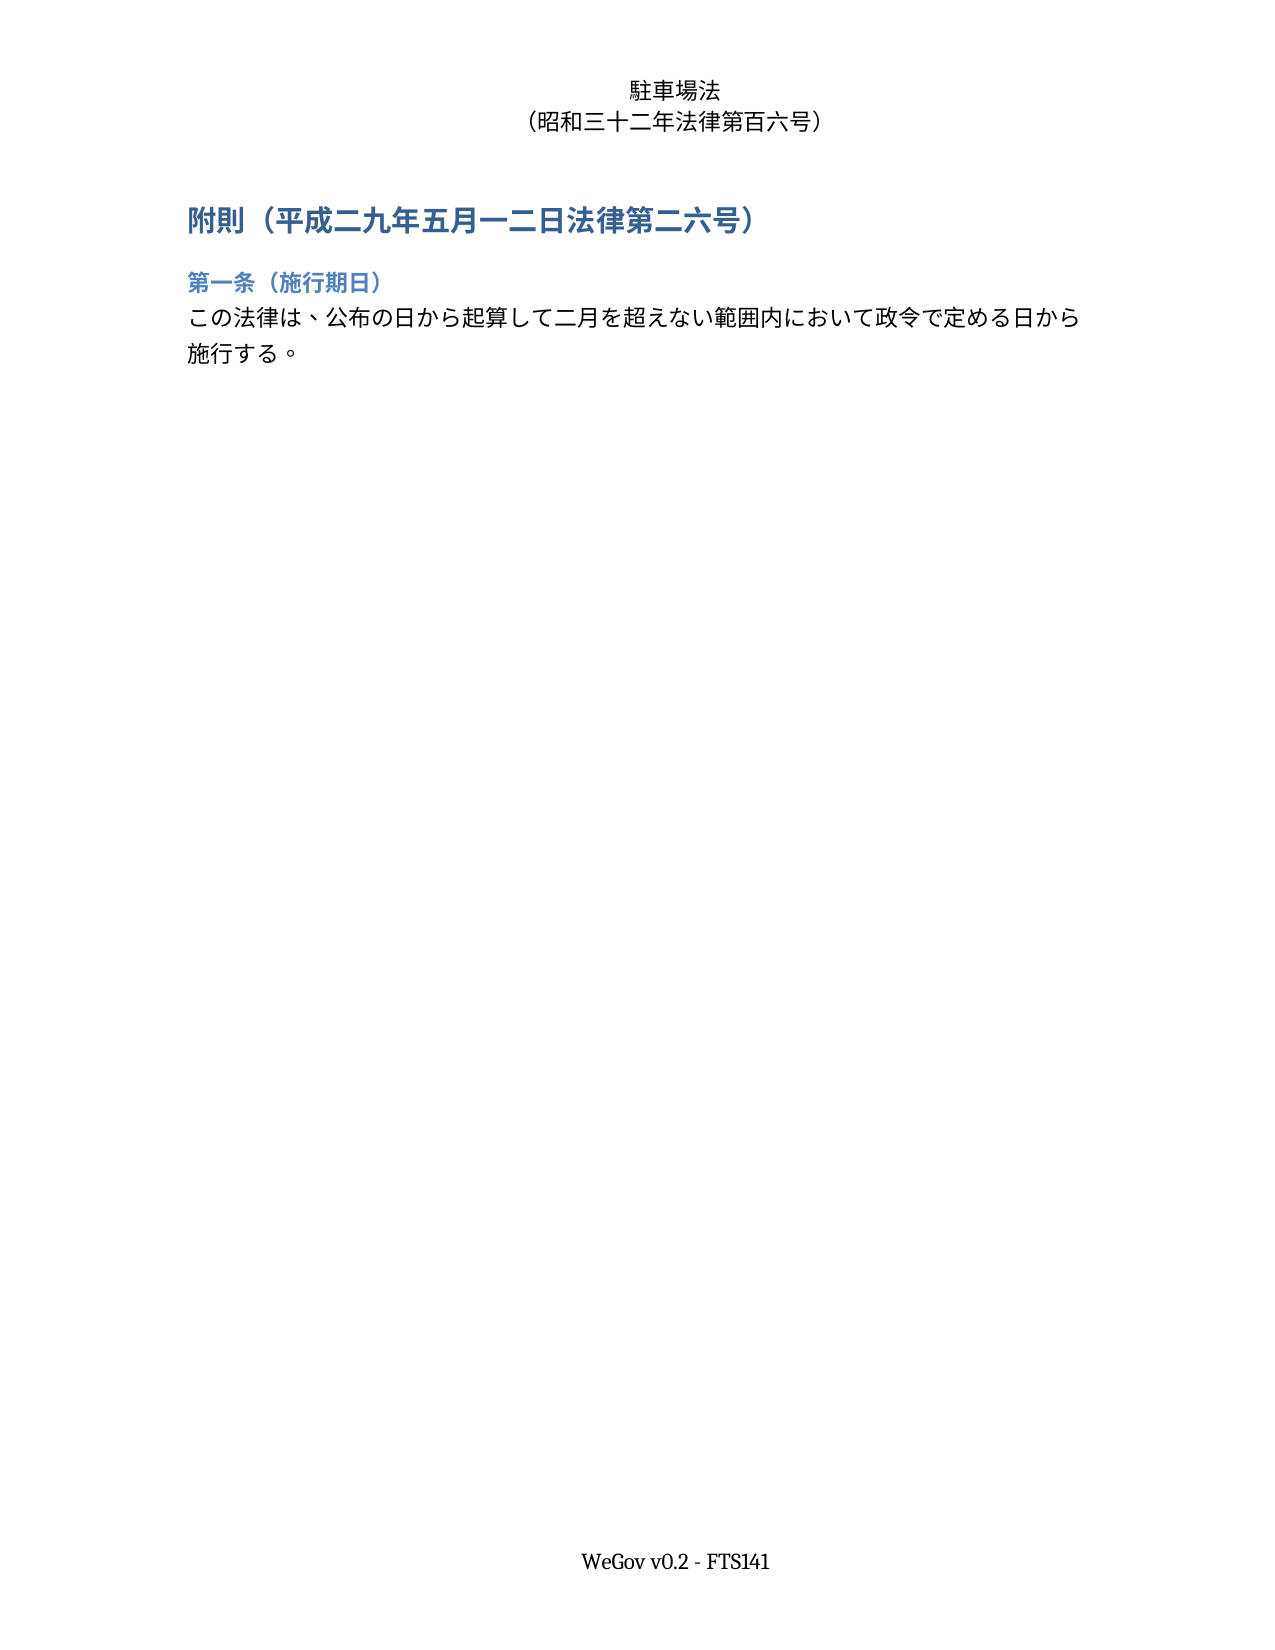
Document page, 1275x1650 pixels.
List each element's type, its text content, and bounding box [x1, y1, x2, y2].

subtitle 第一条（施行期日） [187, 266, 1087, 298]
subtitle 附則（平成二九年五月一二日法律第二六号） [187, 200, 1087, 240]
text この法律は、公布の日から起算して二月を超えない範囲内において政令で定める日から施行する。 [187, 302, 1087, 369]
